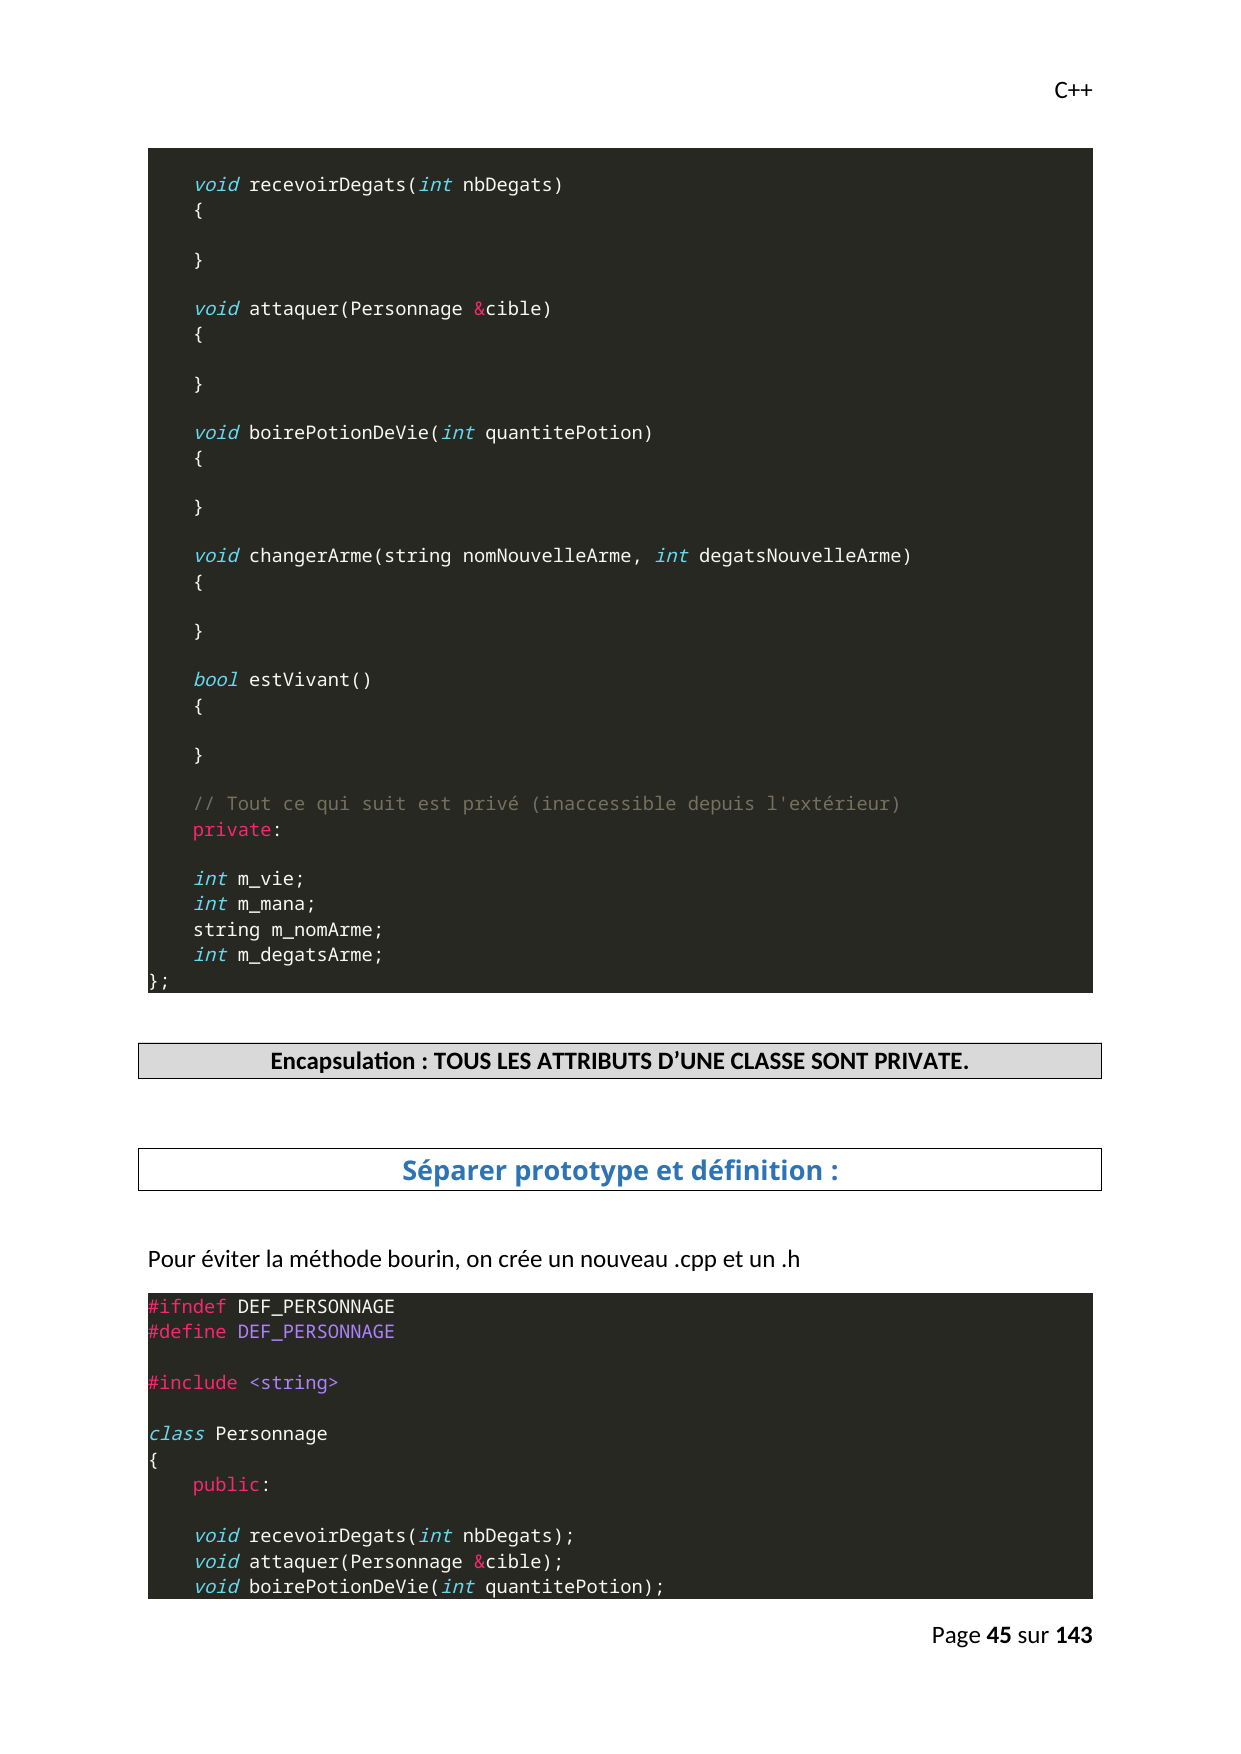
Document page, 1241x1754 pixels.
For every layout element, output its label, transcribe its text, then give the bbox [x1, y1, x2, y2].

text } [148, 494, 1093, 519]
text { [148, 197, 1093, 222]
text { [148, 1446, 1093, 1472]
text int m_degatsArme; [148, 942, 1093, 967]
text #include <string> [148, 1369, 1093, 1395]
text #ifndef DEF_PERSONNAGE [148, 1293, 1093, 1318]
text void recevoirDegats(int nbDegats); [148, 1523, 1093, 1548]
text Encapsulation : TOUS LES ATTRIBUTS D’UNE CLASSE SONT PRIVATE. [139, 1044, 1101, 1078]
text #define DEF_PERSONNAGE [148, 1318, 1093, 1344]
text class Personnage [148, 1421, 1093, 1446]
text void recevoirDegats(int nbDegats) [148, 171, 1093, 197]
text public: [148, 1472, 1093, 1497]
text // Tout ce qui suit est privé (inaccessible depuis l'extérieur) [148, 791, 1093, 816]
text Pour éviter la méthode bourin, on crée un nouveau .cpp et un .h [148, 1243, 1093, 1274]
text void attaquer(Personnage &cible) [148, 295, 1093, 321]
text int m_mana; [148, 891, 1093, 916]
text void attaquer(Personnage &cible); [148, 1548, 1093, 1574]
text { [148, 321, 1093, 346]
text int m_vie; [148, 865, 1093, 891]
text string m_nomArme; [148, 916, 1093, 942]
text { [148, 692, 1093, 718]
text }; [148, 967, 1093, 993]
text } [148, 246, 1093, 271]
text { [148, 444, 1093, 470]
text } [148, 741, 1093, 767]
text void boirePotionDeVie(int quantitePotion); [148, 1574, 1093, 1599]
subtitle Séparer prototype et définition : [139, 1149, 1101, 1190]
text void boirePotionDeVie(int quantitePotion) [148, 419, 1093, 444]
text { [148, 568, 1093, 594]
text private: [148, 816, 1093, 842]
text bool estVivant() [148, 667, 1093, 692]
text } [148, 370, 1093, 395]
text } [148, 617, 1093, 643]
text void changerArme(string nomNouvelleArme, int degatsNouvelleArme) [148, 543, 1093, 568]
